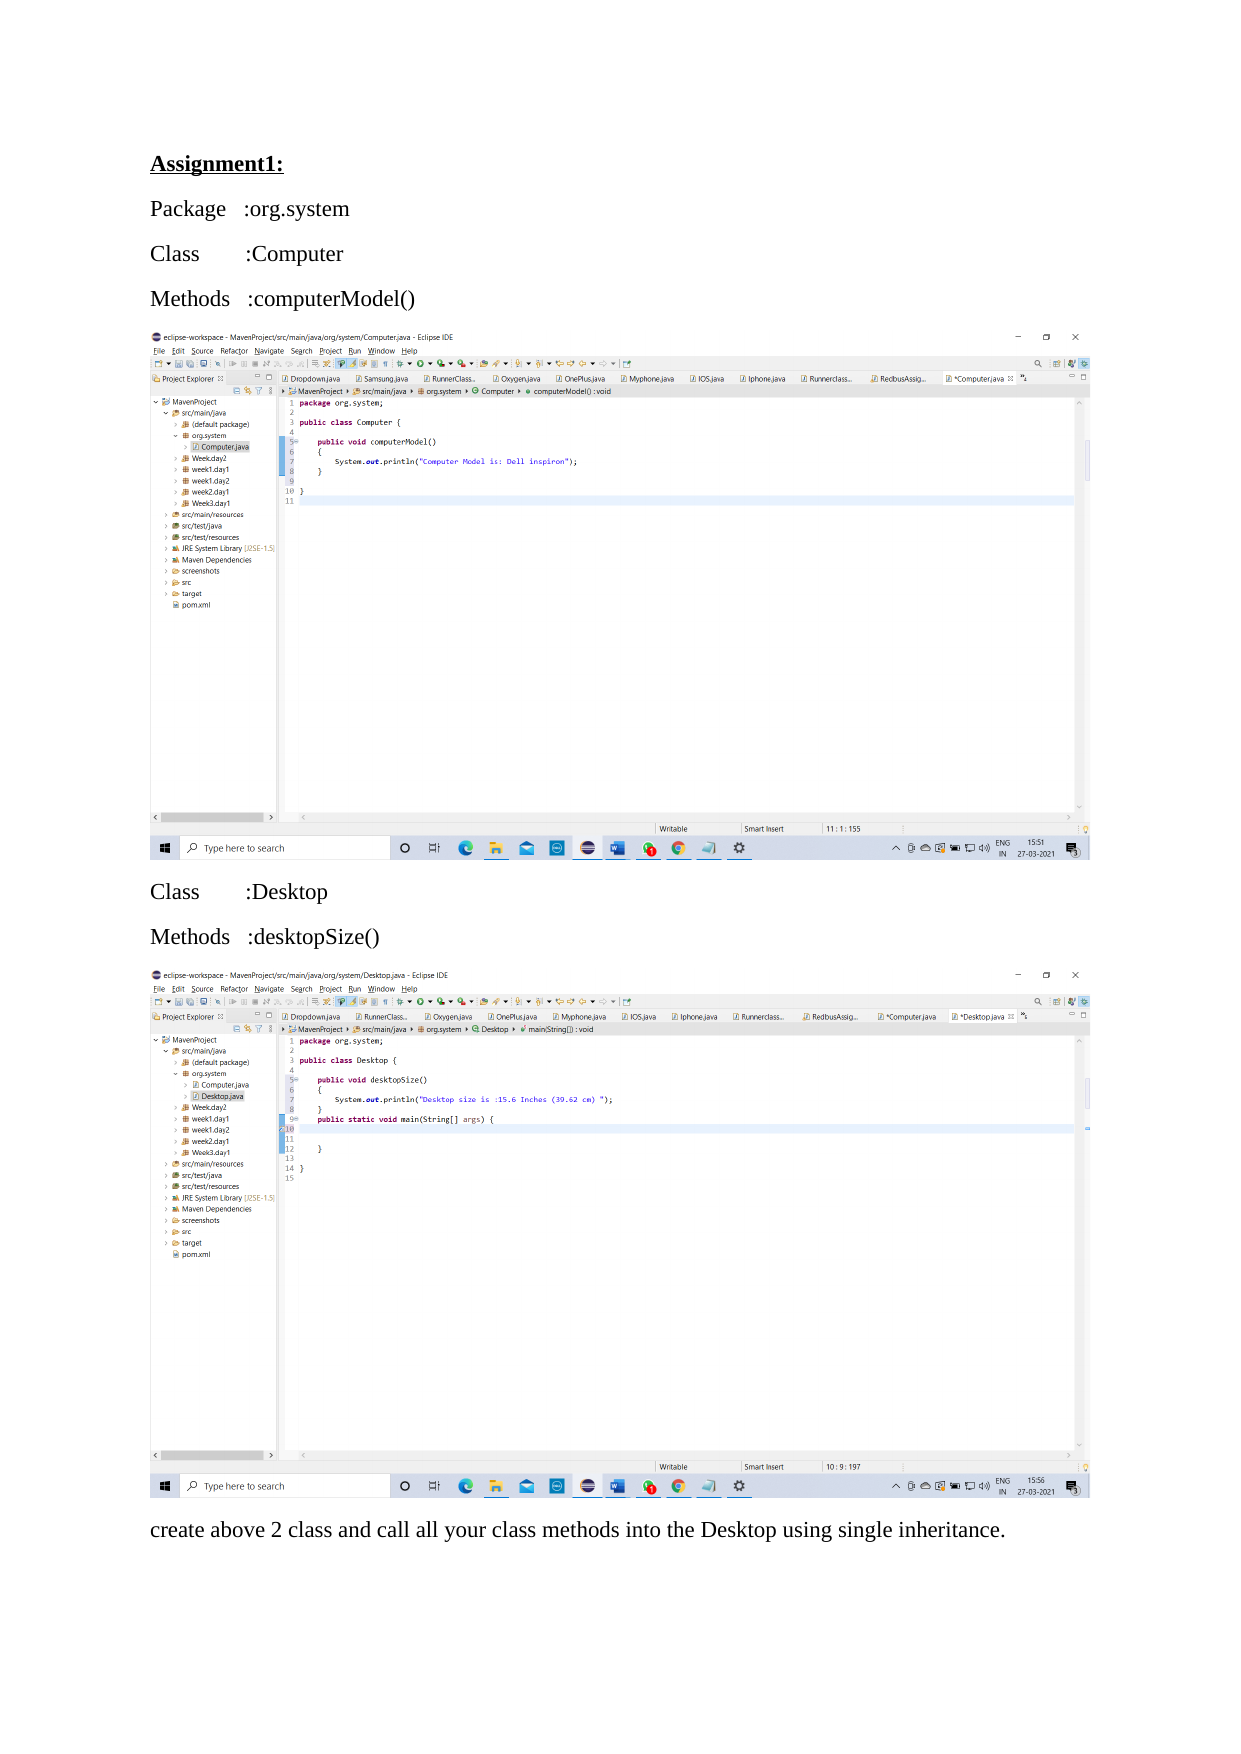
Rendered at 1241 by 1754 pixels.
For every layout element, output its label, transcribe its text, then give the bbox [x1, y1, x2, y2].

text Methods :computerModel() [150, 285, 1090, 312]
text Methods :desktopSize() [150, 923, 1090, 949]
text Assignment1: [150, 150, 1090, 176]
text create above 2 class and call all your class methods into the Desktop using single inheritance. [150, 1516, 1090, 1542]
text Class :Desktop [150, 878, 1090, 904]
picture [150, 330, 1091, 860]
text Package :org.system [150, 195, 1090, 221]
text Class :Computer [150, 240, 1090, 267]
picture [150, 968, 1091, 1498]
